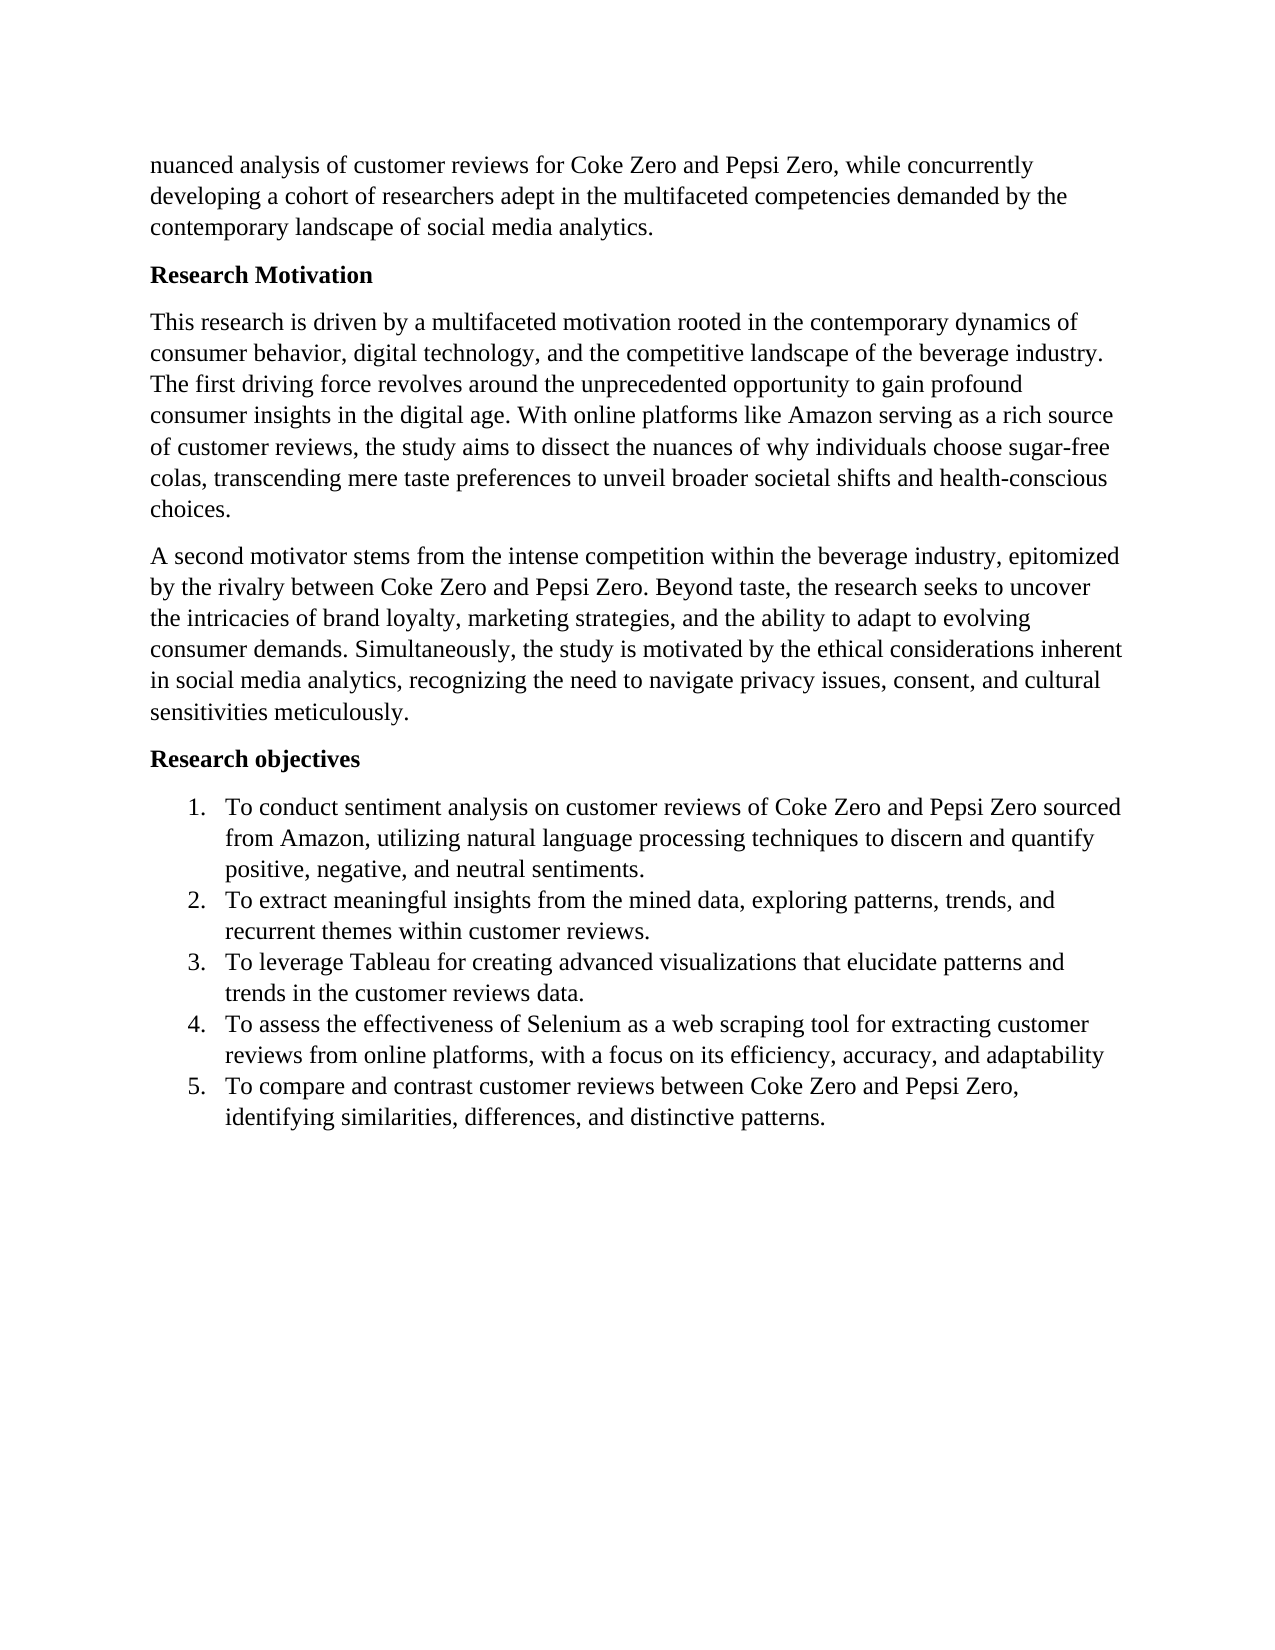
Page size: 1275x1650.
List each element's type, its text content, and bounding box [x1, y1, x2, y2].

list To leverage Tableau for creating advanced visualizations that elucidate patterns and trends in the customer reviews data. [187, 947, 1125, 1007]
text Research Motivation [150, 260, 1125, 288]
text This research is driven by a multifaceted motivation rooted in the contemporary dynamics of consumer behavior, digital technology, and the competitive landscape of the beverage industry. The first driving force revolves around the unprecedented opportunity to gain profound consumer insights in the digital age. With online platforms like Amazon serving as a rich source of customer reviews, the study aims to dissect the nuances of why individuals choose sugar-free colas, transcending mere taste preferences to unveil broader societal shifts and health-conscious choices. [150, 307, 1125, 522]
list To conduct sentiment analysis on customer reviews of Coke Zero and Pepsi Zero sourced from Amazon, utilizing natural language processing techniques to discern and quantify positive, negative, and neutral sentiments. [187, 792, 1125, 883]
text A second motivator stems from the intense competition within the beverage industry, epitomized by the rivalry between Coke Zero and Pepsi Zero. Beyond taste, the research seeks to uncover the intricacies of brand loyalty, marketing strategies, and the ability to adapt to evolving consumer demands. Simultaneously, the study is motivated by the ethical considerations inherent in social media analytics, recognizing the need to navigate privacy issues, consent, and cultural sensitivities meticulously. [150, 541, 1125, 725]
list To extract meaningful insights from the mined data, exploring patterns, trends, and recurrent themes within customer reviews. [187, 885, 1125, 945]
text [150, 150, 1125, 241]
list To assess the effectiveness of Selenium as a web scraping tool for extracting customer reviews from online platforms, with a focus on its efficiency, accuracy, and adaptability [187, 1009, 1125, 1069]
text Research objectives [150, 744, 1125, 773]
list To compare and contrast customer reviews between Coke Zero and Pepsi Zero, identifying similarities, differences, and distinctive patterns. [187, 1071, 1125, 1131]
